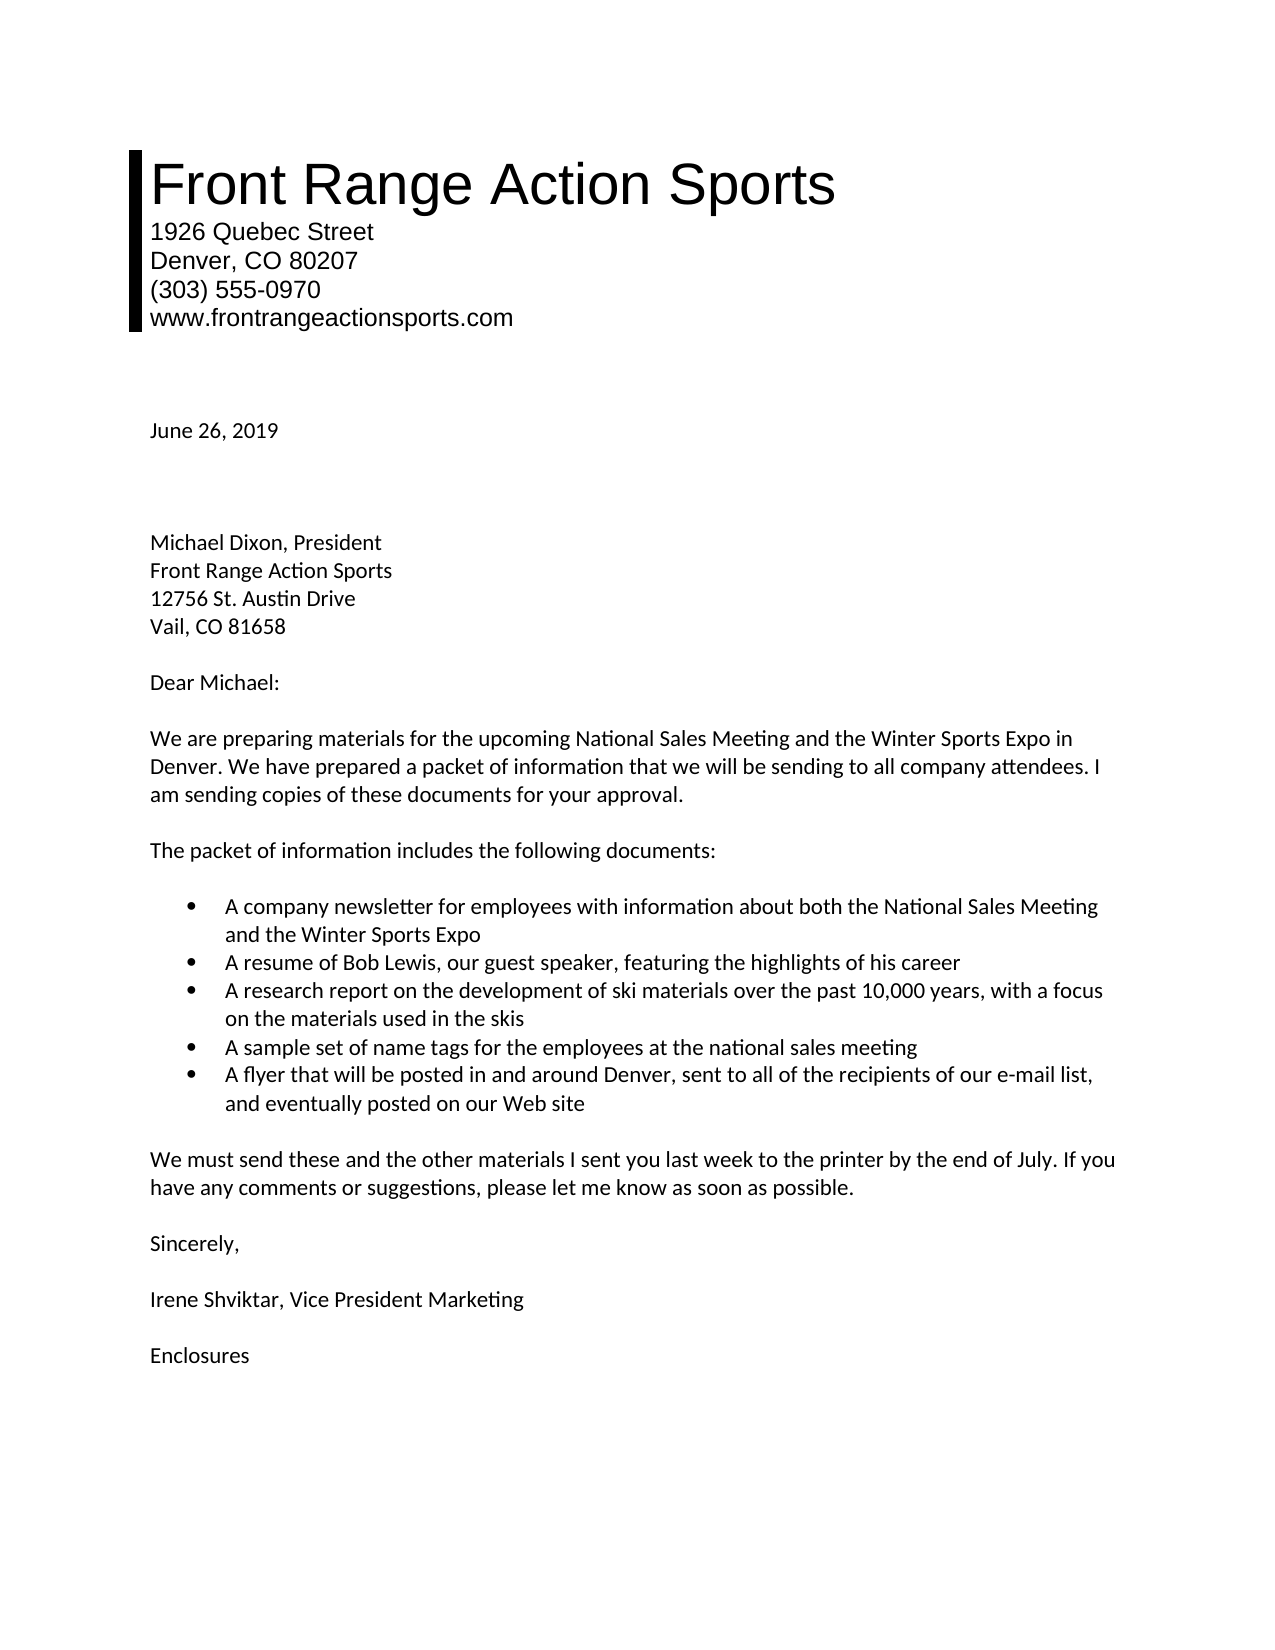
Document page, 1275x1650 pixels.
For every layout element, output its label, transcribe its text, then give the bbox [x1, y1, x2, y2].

list A flyer that will be posted in and around Denver, sent to all of the recipients of our e-mail list, and eventually posted on our Web site [187, 1061, 1125, 1117]
text 1926 Quebec Street [150, 217, 1125, 246]
list A research report on the development of ski materials over the past 10,000 years, with a focus on the materials used in the skis [187, 977, 1125, 1033]
text We must send these and the other materials I sent you last week to the printer by the end of July. If you have any comments or suggestions, please let me know as soon as possible. [150, 1145, 1125, 1201]
text June 26, 2019 [150, 416, 1125, 444]
list A resume of Bob Lewis, our guest speaker, featuring the highlights of his career [187, 948, 1125, 977]
text Vail, CO 81658 [150, 612, 1125, 640]
text Front Range Action Sports [150, 556, 1125, 584]
text The packet of information includes the following documents: [150, 836, 1125, 864]
text Denver, CO 80207 [150, 246, 1125, 274]
text Michael Dixon, President [150, 528, 1125, 556]
text Irene Shviktar, Vice President Marketing [150, 1285, 1125, 1313]
text 12756 St. Austin Drive [150, 584, 1125, 612]
text Front Range Action Sports [150, 150, 1125, 217]
text Enclosures [150, 1341, 1125, 1369]
text (303) 555-0970 [150, 274, 1125, 303]
text Dear Michael: [150, 668, 1125, 696]
text We are preparing materials for the upcoming National Sales Meeting and the Winter Sports Expo in Denver. We have prepared a packet of information that we will be sending to all company attendees. I am sending copies of these documents for your approval. [150, 724, 1125, 808]
list A company newsletter for employees with information about both the National Sales Meeting and the Winter Sports Expo [187, 892, 1125, 948]
list A sample set of name tags for the employees at the national sales meeting [187, 1033, 1125, 1061]
text www.frontrangeactionsports.com [150, 303, 1125, 332]
text Sincerely, [150, 1229, 1125, 1257]
